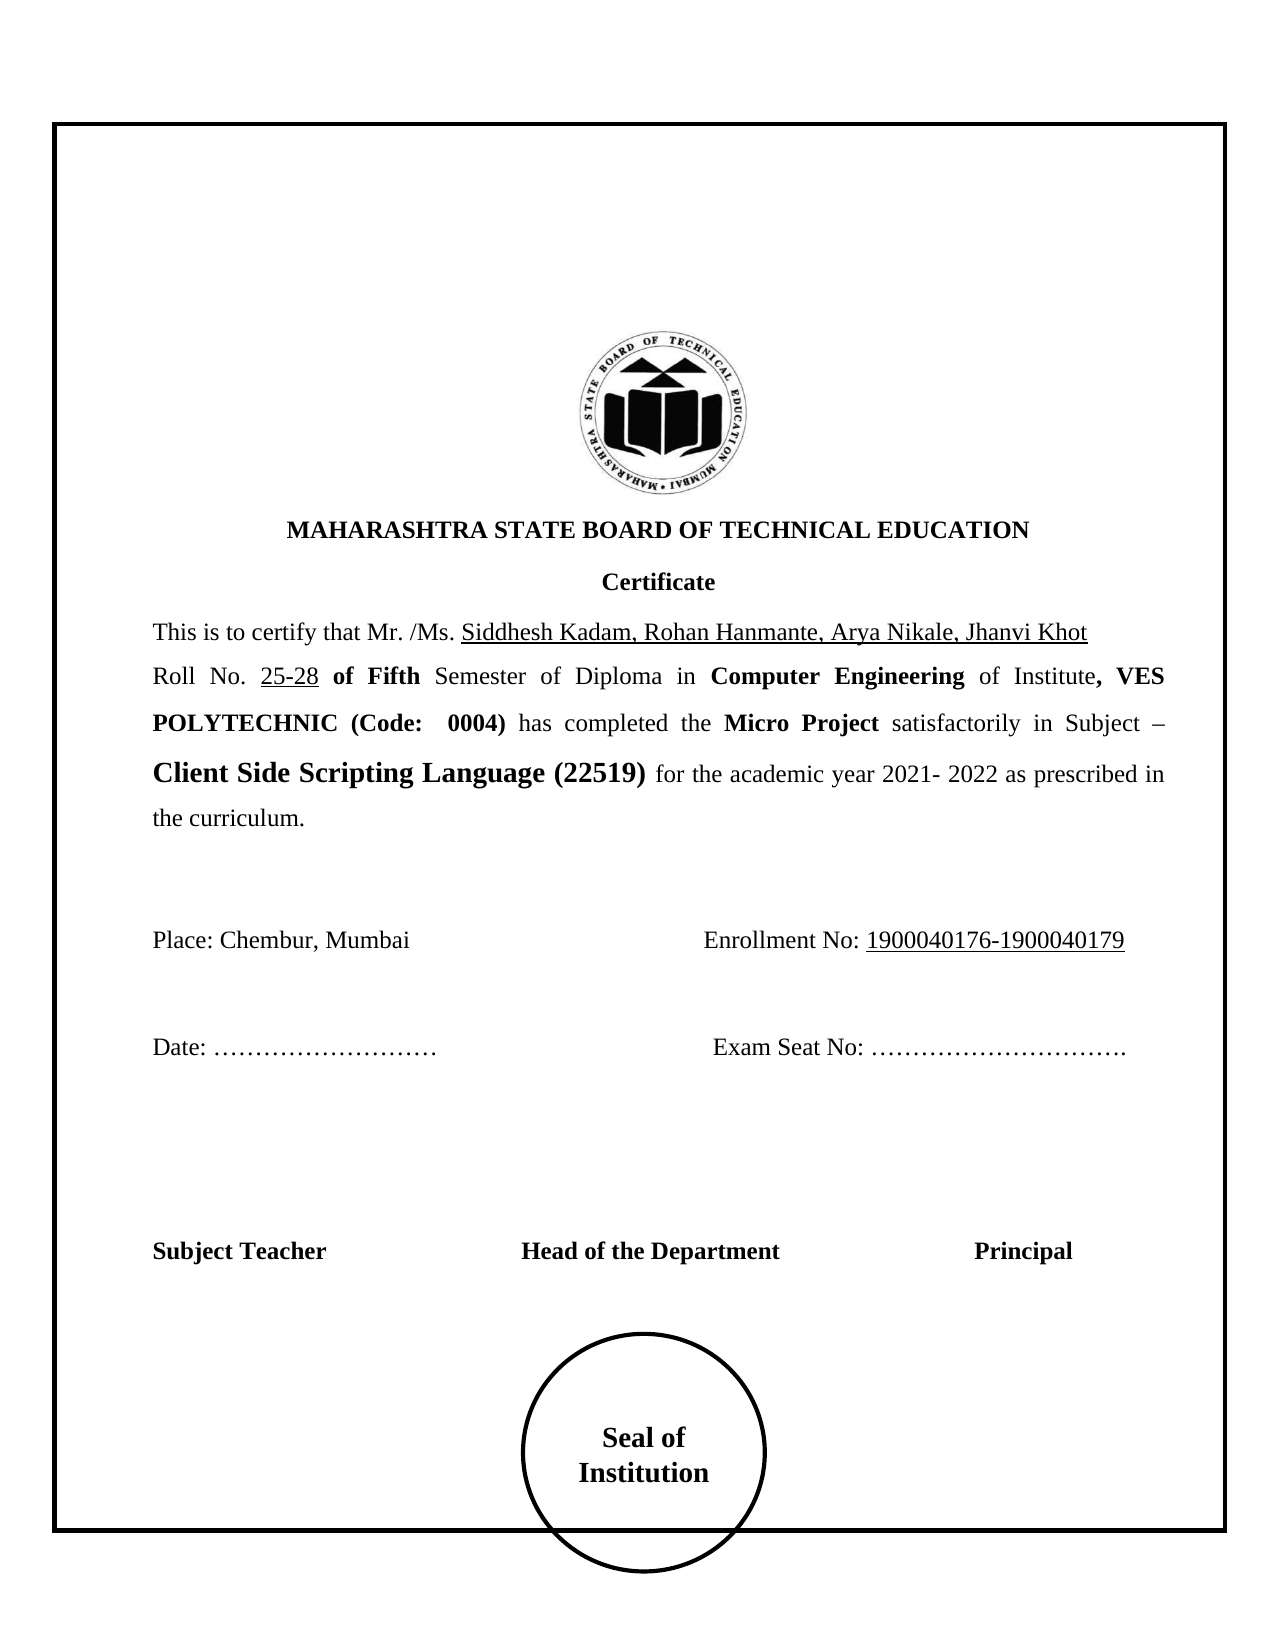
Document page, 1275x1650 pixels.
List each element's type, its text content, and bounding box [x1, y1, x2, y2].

picture [540, 1336, 761, 1520]
picture [540, 1273, 773, 1435]
table_header MAHARASHTRA STATE BOARD OF TECHNICAL EDUCATION Certificate This is to certify that Mr. /Ms. Siddhesh Kadam, Rohan Hanmante, Arya Nikale, Jhanvi Khot Roll No. 25-28 of Fifth Semester of Diploma in Computer Engineering of Institute, VES POLYTECHNIC (Code: 0004) has completed the Micro Project satisfactorily in Subject – Client Side Scripting Language (22519) for the academic year 2021- 2022 as prescribed in the curriculum. Place: Chembur, Mumbai Enrollment No: 1900040176-1900040179 Date: ……………………… Exam Seat No: …………………………. Subject Teacher Head of the Department Principal [57, 126, 1223, 1528]
picture [575, 327, 749, 498]
